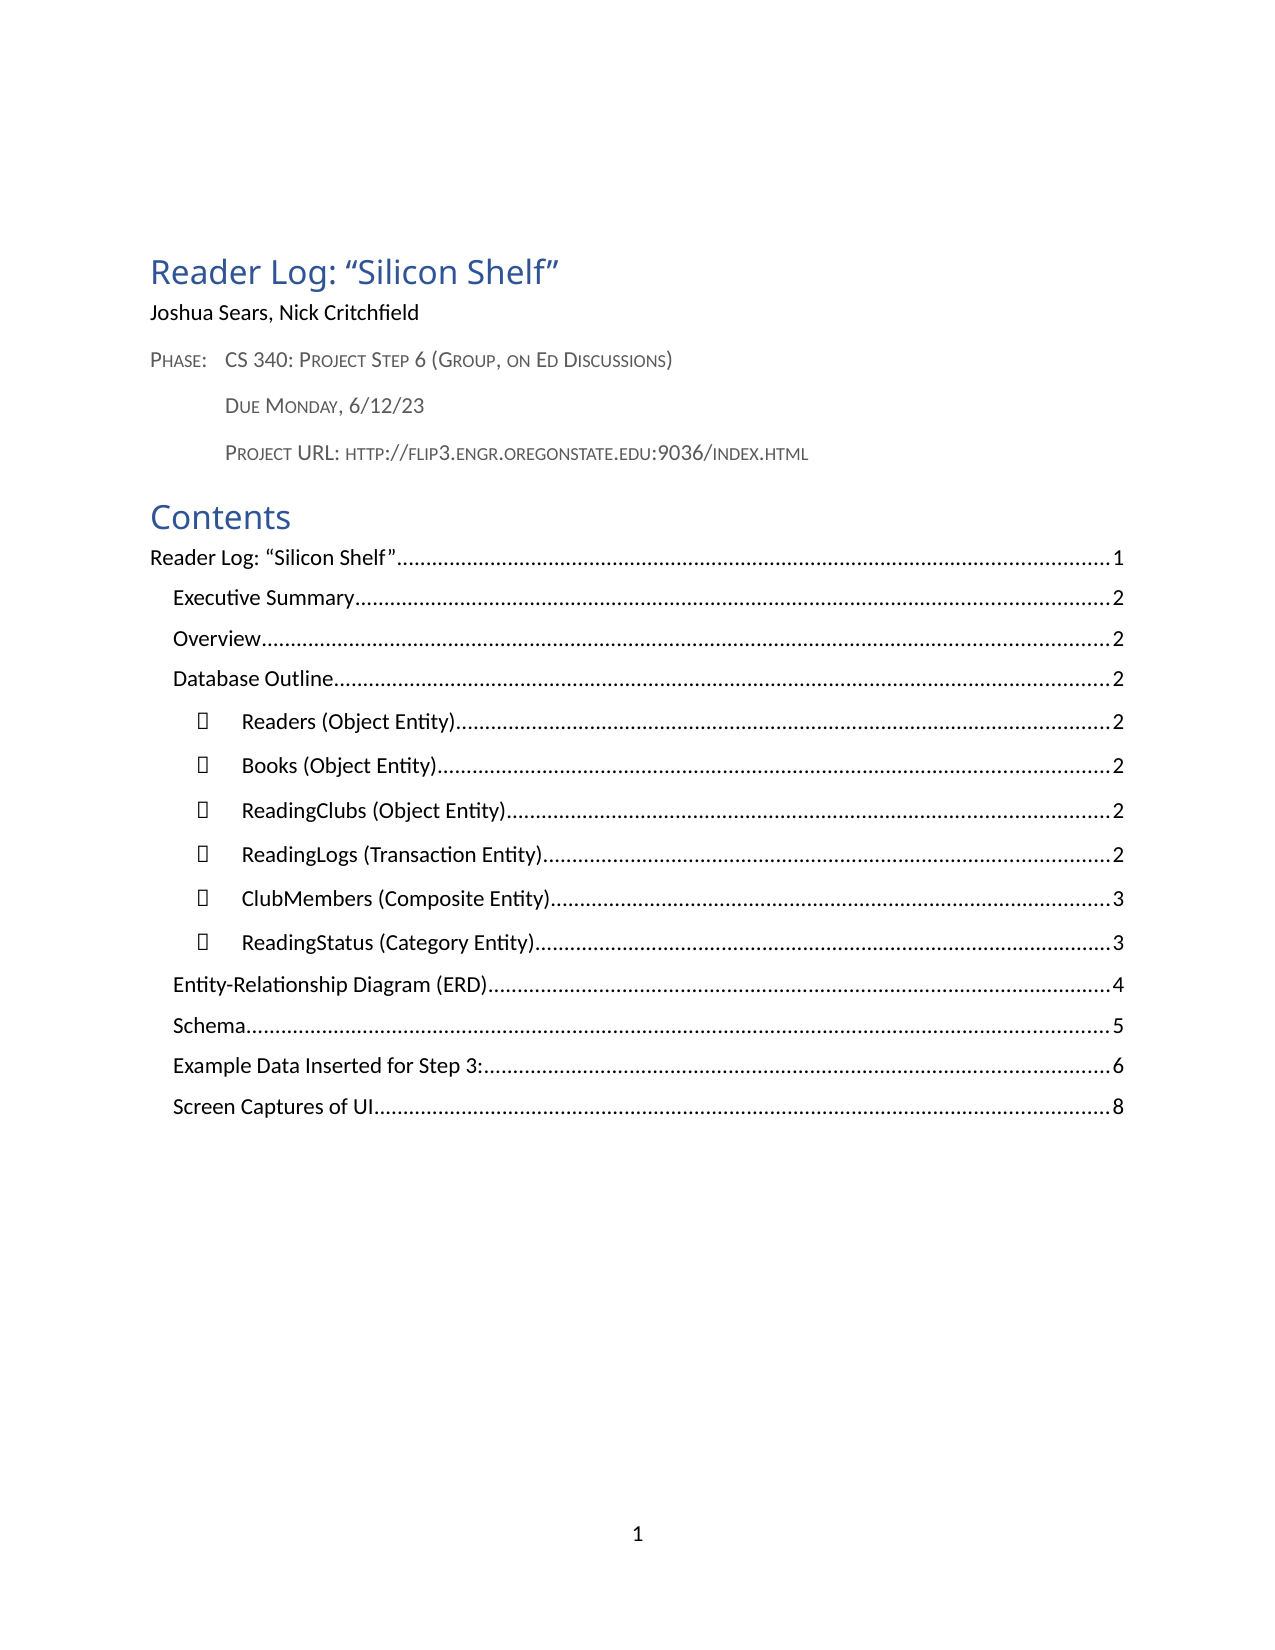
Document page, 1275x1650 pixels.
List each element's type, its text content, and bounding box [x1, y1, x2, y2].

subtitle Reader Log: “Silicon Shelf” [150, 249, 1125, 294]
text Phase: CS 340: Project Step 6 (Group, on Ed Discussions) [150, 345, 1125, 373]
text Due Monday, 6/12/23 [150, 392, 1125, 420]
text Joshua Sears, Nick Critchfield [150, 298, 1125, 326]
text Project URL: http://flip3.engr.oregonstate.edu:9036/index.html [225, 438, 1125, 467]
